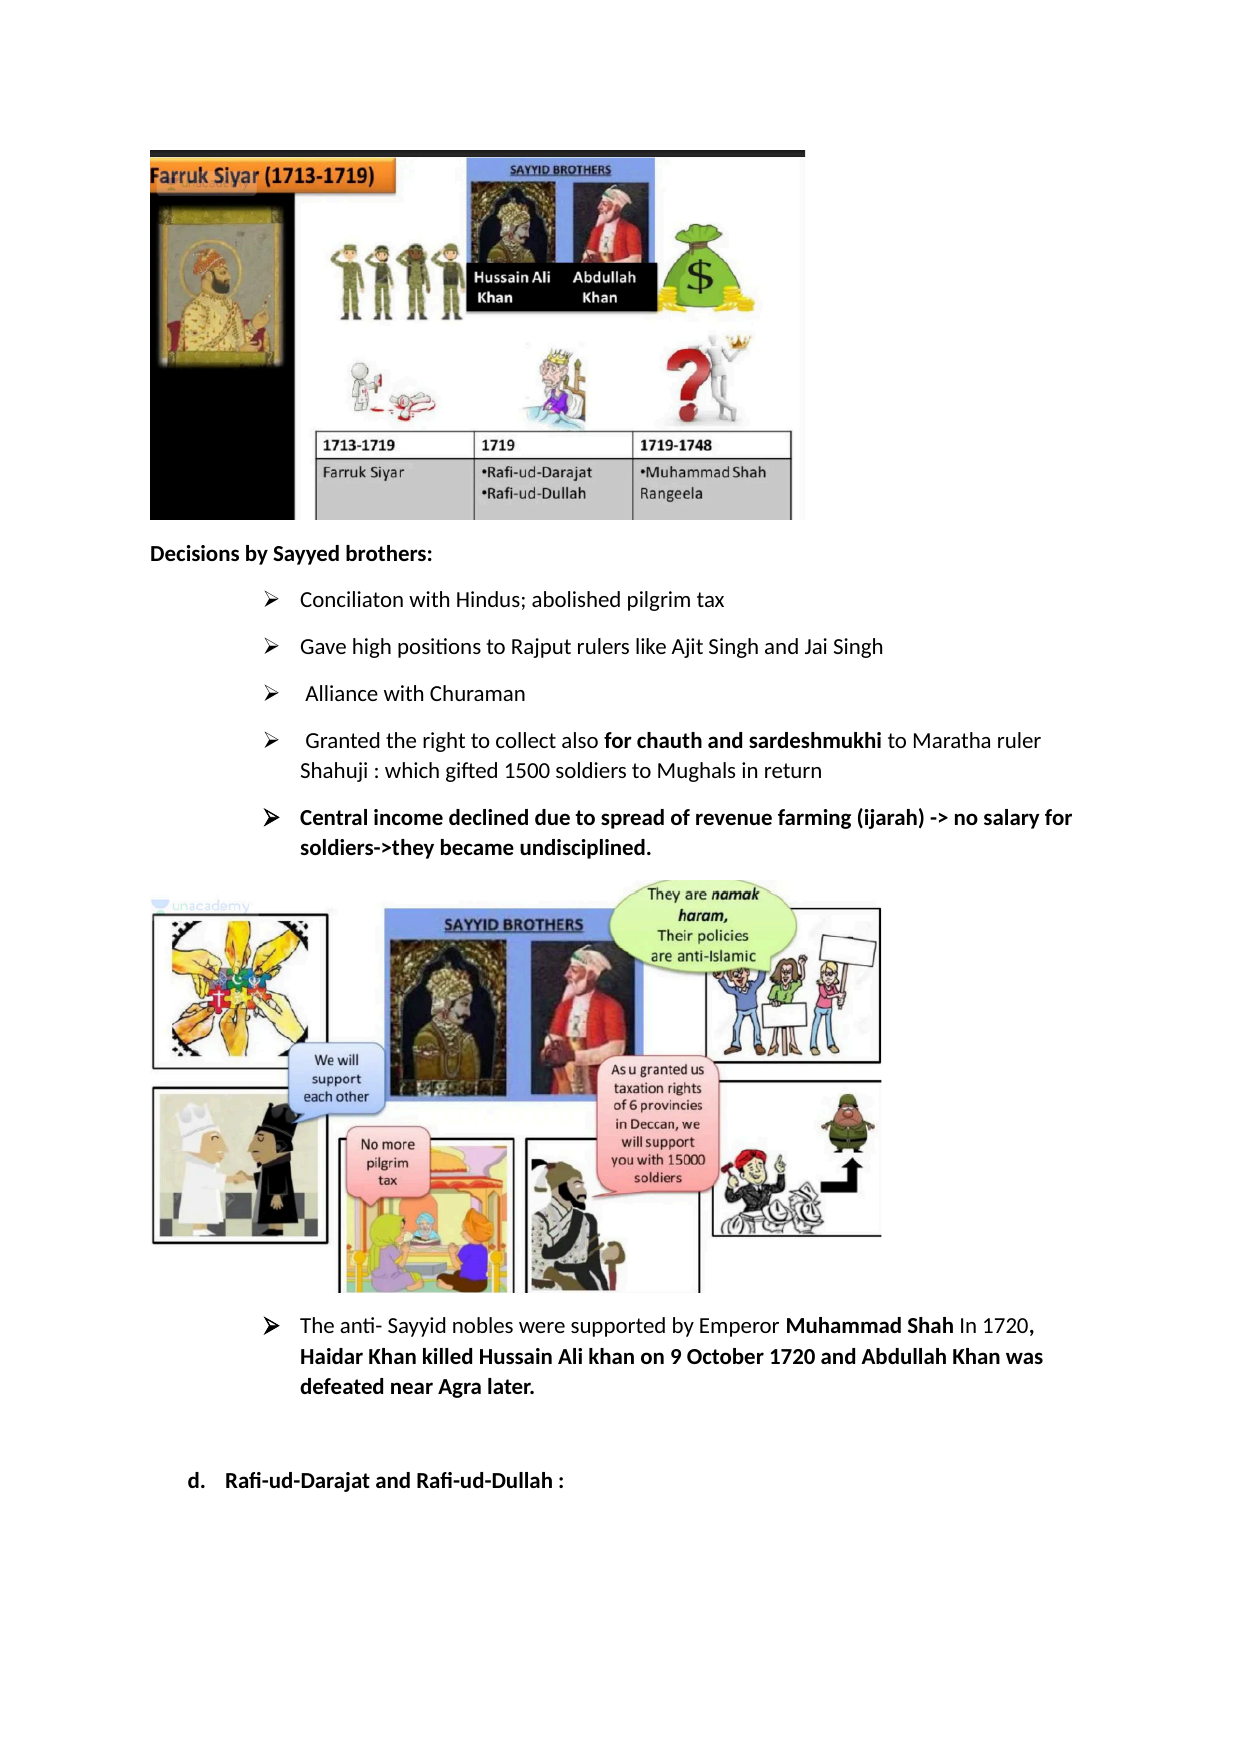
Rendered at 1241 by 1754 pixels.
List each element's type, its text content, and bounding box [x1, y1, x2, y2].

list Alliance with Churaman [262, 679, 1090, 707]
list Rafi-ud-Darajat and Rafi-ud-Dullah : [187, 1466, 1090, 1494]
text Decisions by Sayyed brothers: [150, 539, 1090, 567]
list Central income declined due to spread of revenue farming (ijarah) -> no salary for soldiers->they became undisciplined. [262, 803, 1090, 861]
picture [150, 880, 882, 1293]
list Conciliaton with Hindus; abolished pilgrim tax [262, 586, 1090, 613]
picture [150, 150, 806, 520]
list The anti- Sayyid nobles were supported by Emperor Muhammad Shah In 1720, Haidar Khan killed Hussain Ali khan on 9 October 1720 and Abdullah Khan was defeated near Agra later. [262, 1312, 1090, 1400]
list Gave high positions to Rajput rulers like Ajit Singh and Jai Singh [262, 632, 1090, 660]
list Granted the right to collect also for chauth and sardeshmukhi to Maratha ruler Shahuji : which gifted 1500 soldiers to Mughals in return [262, 726, 1090, 784]
